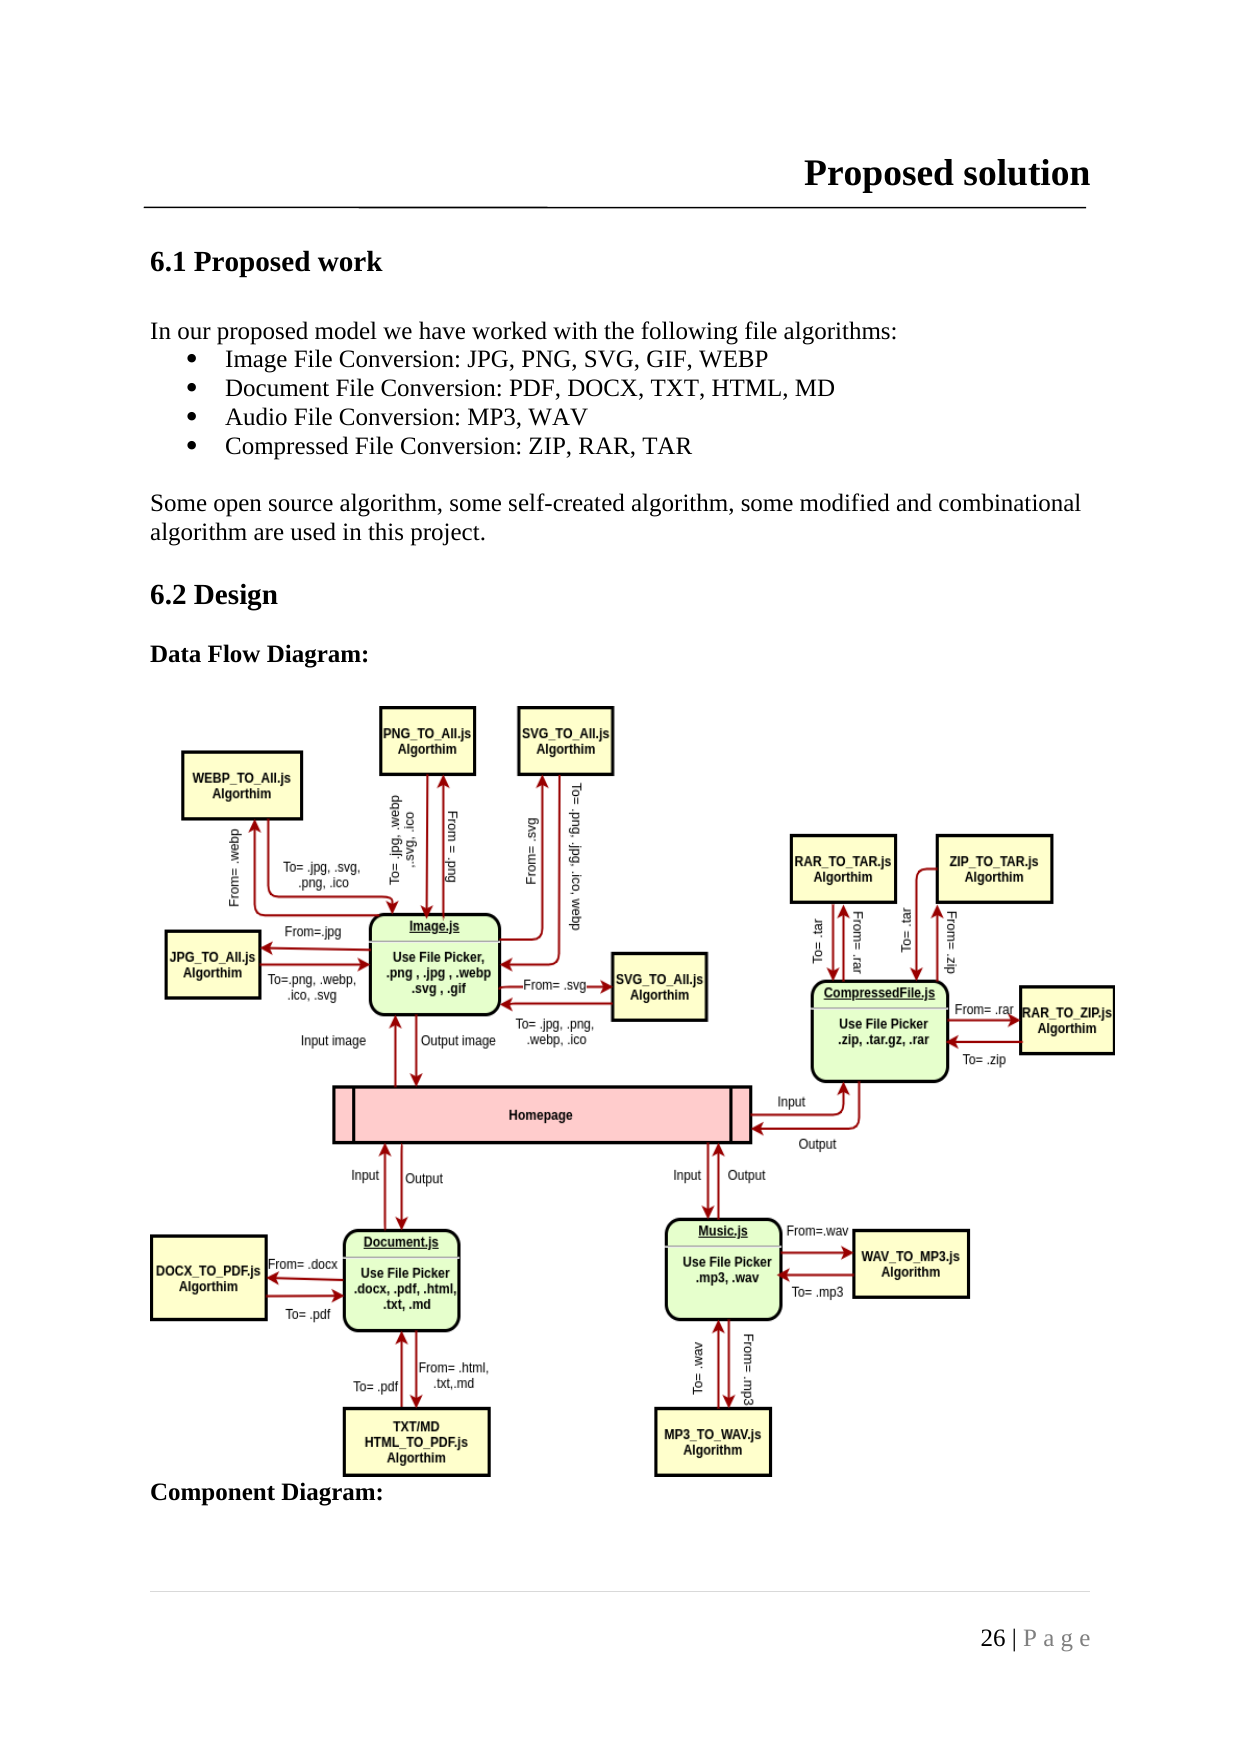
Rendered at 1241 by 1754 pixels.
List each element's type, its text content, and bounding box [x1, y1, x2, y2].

text 6.2 Design [150, 577, 1090, 610]
text Some open source algorithm, some self-created algorithm, some modified and combinational algorithm are used in this project. [150, 488, 1090, 546]
list Compressed File Conversion: ZIP, RAR, TAR [187, 431, 1090, 459]
list Image File Conversion: JPG, PNG, SVG, GIF, WEBP [187, 344, 1090, 373]
list Audio File Conversion: MP3, WAV [187, 402, 1090, 431]
list Document File Conversion: PDF, DOCX, TXT, HTML, MD [187, 373, 1090, 402]
text 6.1 Proposed work [150, 244, 1090, 277]
text Proposed solution [150, 150, 1090, 193]
text Component Diagram: [150, 1477, 1090, 1505]
text In our proposed model we have worked with the following file algorithms: [150, 316, 1090, 344]
text Data Flow Diagram: [150, 639, 1090, 668]
picture [150, 706, 1115, 1477]
